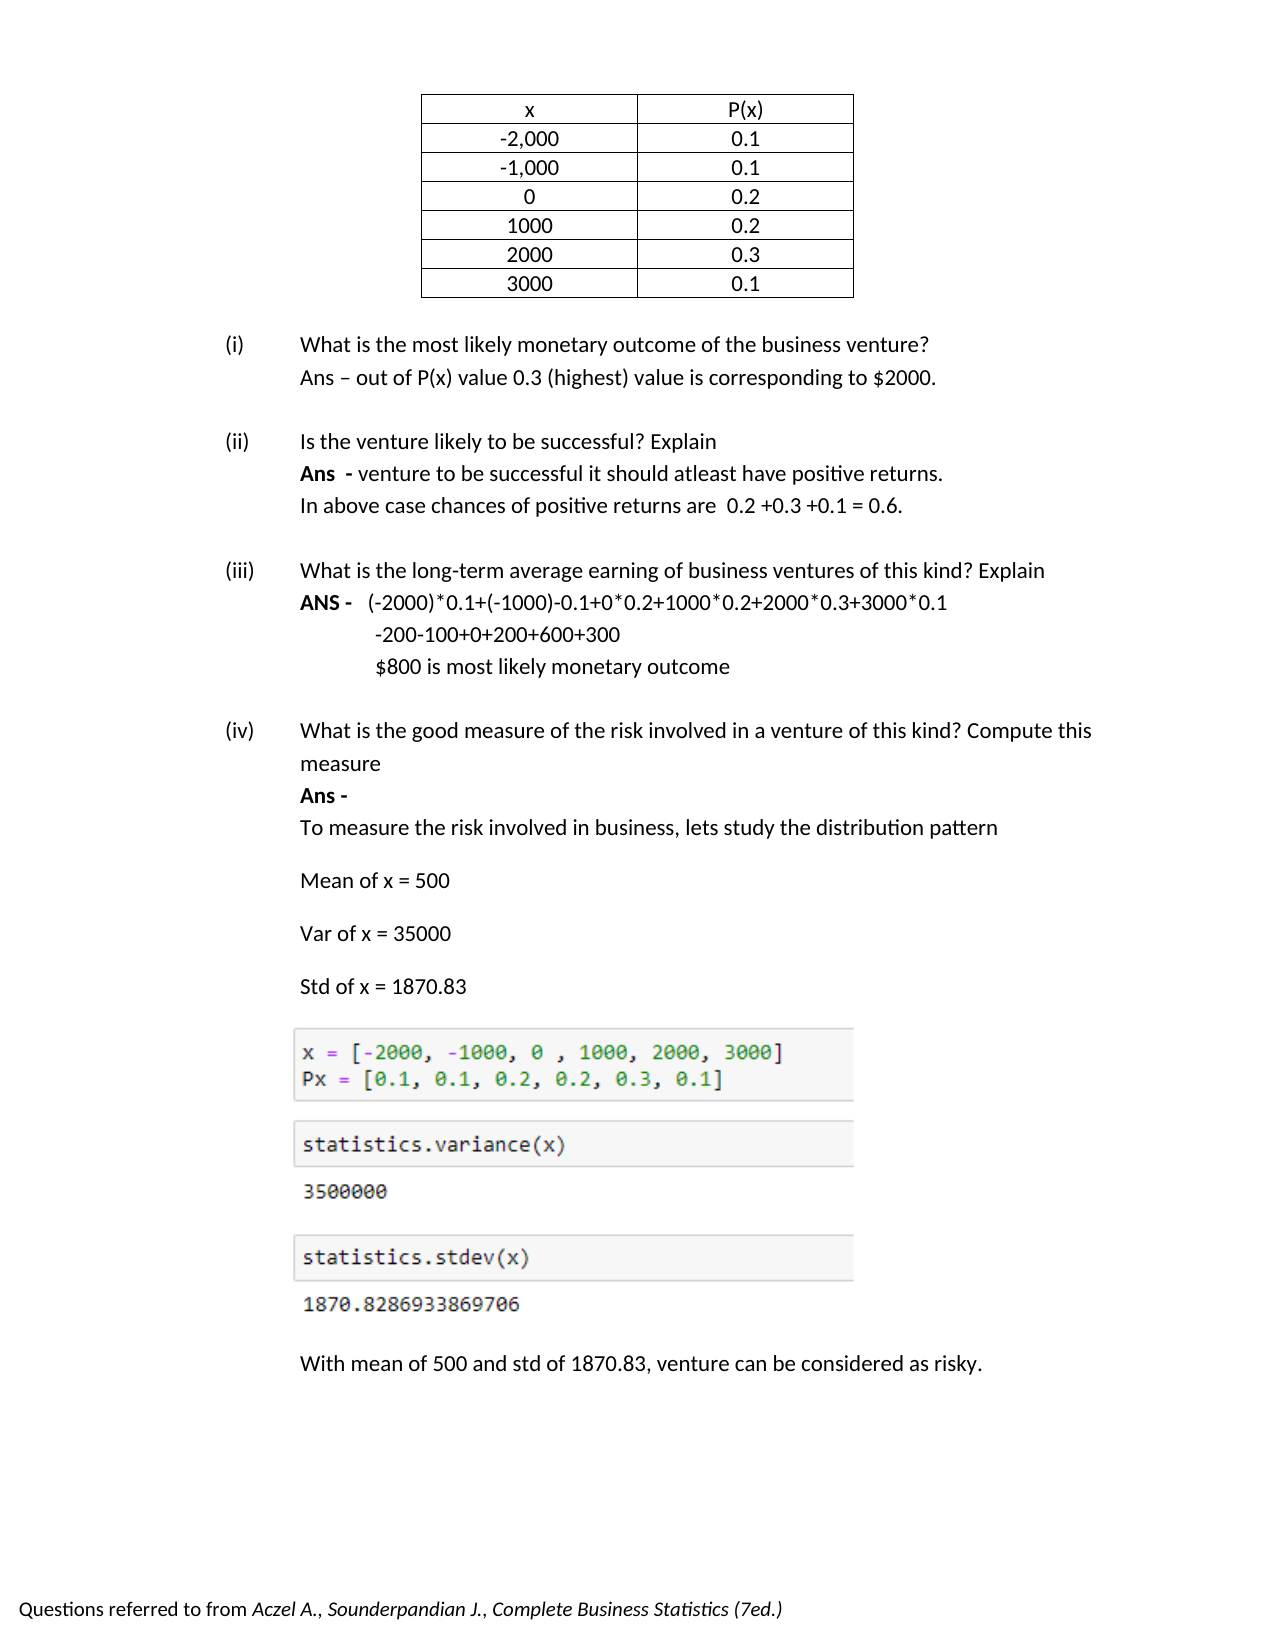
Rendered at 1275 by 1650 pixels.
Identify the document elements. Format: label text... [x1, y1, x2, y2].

table_cell 0 [422, 182, 637, 210]
text Std of x = 1870.83 [150, 972, 1125, 1000]
table_cell -2,000 [422, 124, 637, 152]
text To measure the risk involved in business, lets study the distribution pattern [150, 813, 1125, 841]
list $800 is most likely monetary outcome [300, 652, 1125, 680]
list Ans - [300, 781, 1125, 809]
list What is the most likely monetary outcome of the business venture? [225, 330, 1125, 358]
table_cell 0.3 [638, 240, 853, 268]
table_cell 0.1 [638, 124, 853, 152]
table_header x [422, 95, 637, 123]
table_cell 0.1 [638, 153, 853, 181]
list Ans - venture to be successful it should atleast have positive returns. [300, 459, 1125, 487]
table_cell 0.2 [638, 182, 853, 210]
list Is the venture likely to be successful? Explain [225, 427, 1125, 455]
text Mean of x = 500 [150, 866, 1125, 894]
table_cell 2000 [422, 240, 637, 268]
table_cell 0.2 [638, 211, 853, 239]
list What is the good measure of the risk involved in a venture of this kind? Compute this measure [225, 717, 1125, 777]
text Var of x = 35000 [150, 919, 1125, 947]
table_cell -1,000 [422, 153, 637, 181]
picture [289, 1025, 854, 1324]
table_header P(x) [638, 95, 853, 123]
text With mean of 500 and std of 1870.83, venture can be considered as risky. [150, 1349, 1125, 1377]
table_cell 1000 [422, 211, 637, 239]
list In above case chances of positive returns are 0.2 +0.3 +0.1 = 0.6. [300, 491, 1125, 519]
list Ans – out of P(x) value 0.3 (highest) value is corresponding to $2000. [300, 363, 1125, 391]
table_cell 0.1 [638, 269, 853, 297]
list ANS - (-2000)*0.1+(-1000)-0.1+0*0.2+1000*0.2+2000*0.3+3000*0.1 [300, 588, 1125, 616]
list -200-100+0+200+600+300 [300, 620, 1125, 648]
table_cell 3000 [422, 269, 637, 297]
list What is the long-term average earning of business ventures of this kind? Explain [225, 556, 1125, 584]
